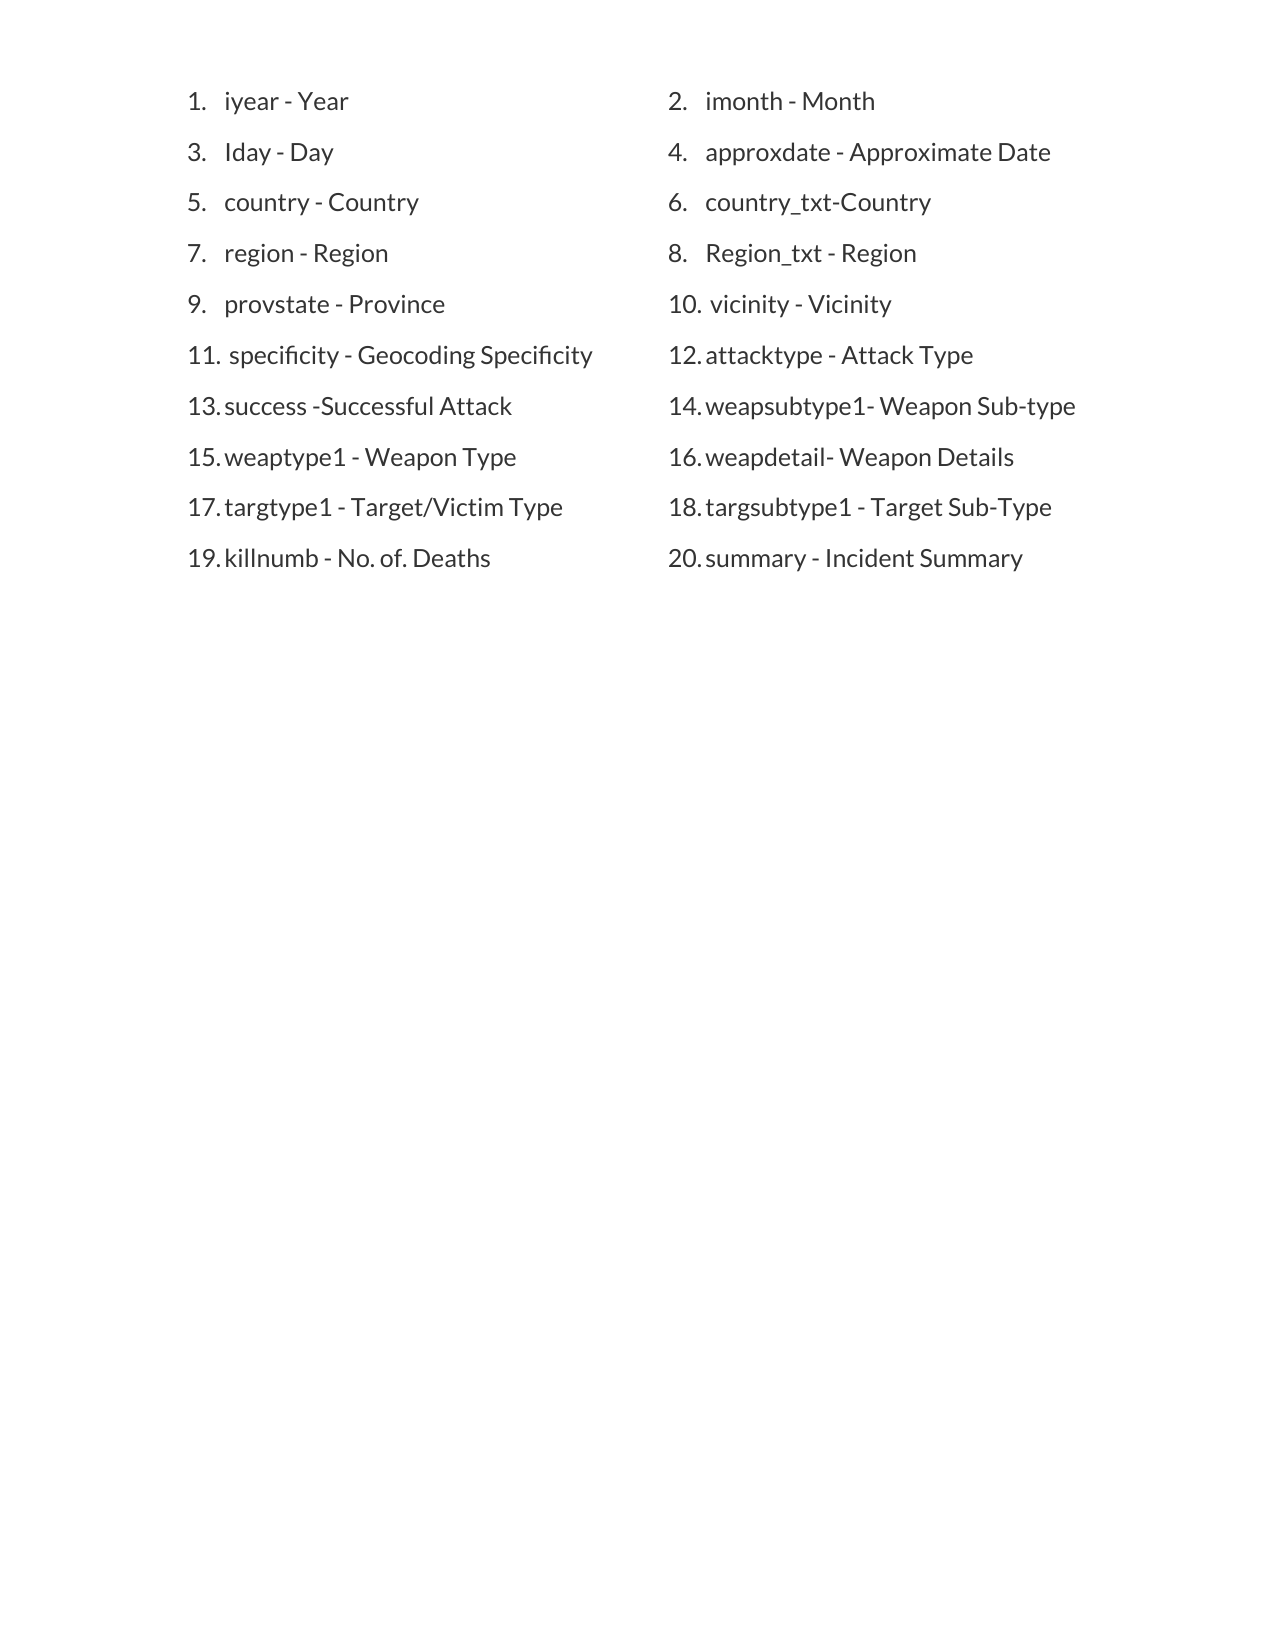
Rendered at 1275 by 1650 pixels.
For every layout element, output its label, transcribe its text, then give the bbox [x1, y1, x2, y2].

table_cell success -Successful Attack [139, 380, 620, 431]
table_cell targtype1 - Target/Victim Type [139, 482, 620, 532]
table_cell country_txt-Country [620, 177, 1106, 227]
table_cell Region_txt - Region [620, 228, 1106, 278]
table_cell targsubtype1 - Target Sub-Type [620, 482, 1106, 532]
table_cell vicinity - Vicinity [620, 278, 1106, 329]
table_cell killnumb - No. of. Deaths [139, 533, 620, 583]
table_cell specificity - Geocoding Specificity [139, 329, 620, 380]
table_header imonth - Month [620, 75, 1106, 126]
table_cell provstate - Province [139, 278, 620, 329]
table_cell approxdate - Approximate Date [620, 126, 1106, 177]
table_cell region - Region [139, 228, 620, 278]
table_cell summary - Incident Summary [620, 533, 1106, 583]
table_cell country - Country [139, 177, 620, 227]
table_header iyear - Year [139, 75, 620, 126]
table_cell weapdetail- Weapon Details [620, 431, 1106, 482]
table_cell weaptype1 - Weapon Type [139, 431, 620, 482]
table_cell weapsubtype1- Weapon Sub-type [620, 380, 1106, 431]
table_cell Iday - Day [139, 126, 620, 177]
table_cell attacktype - Attack Type [620, 329, 1106, 380]
